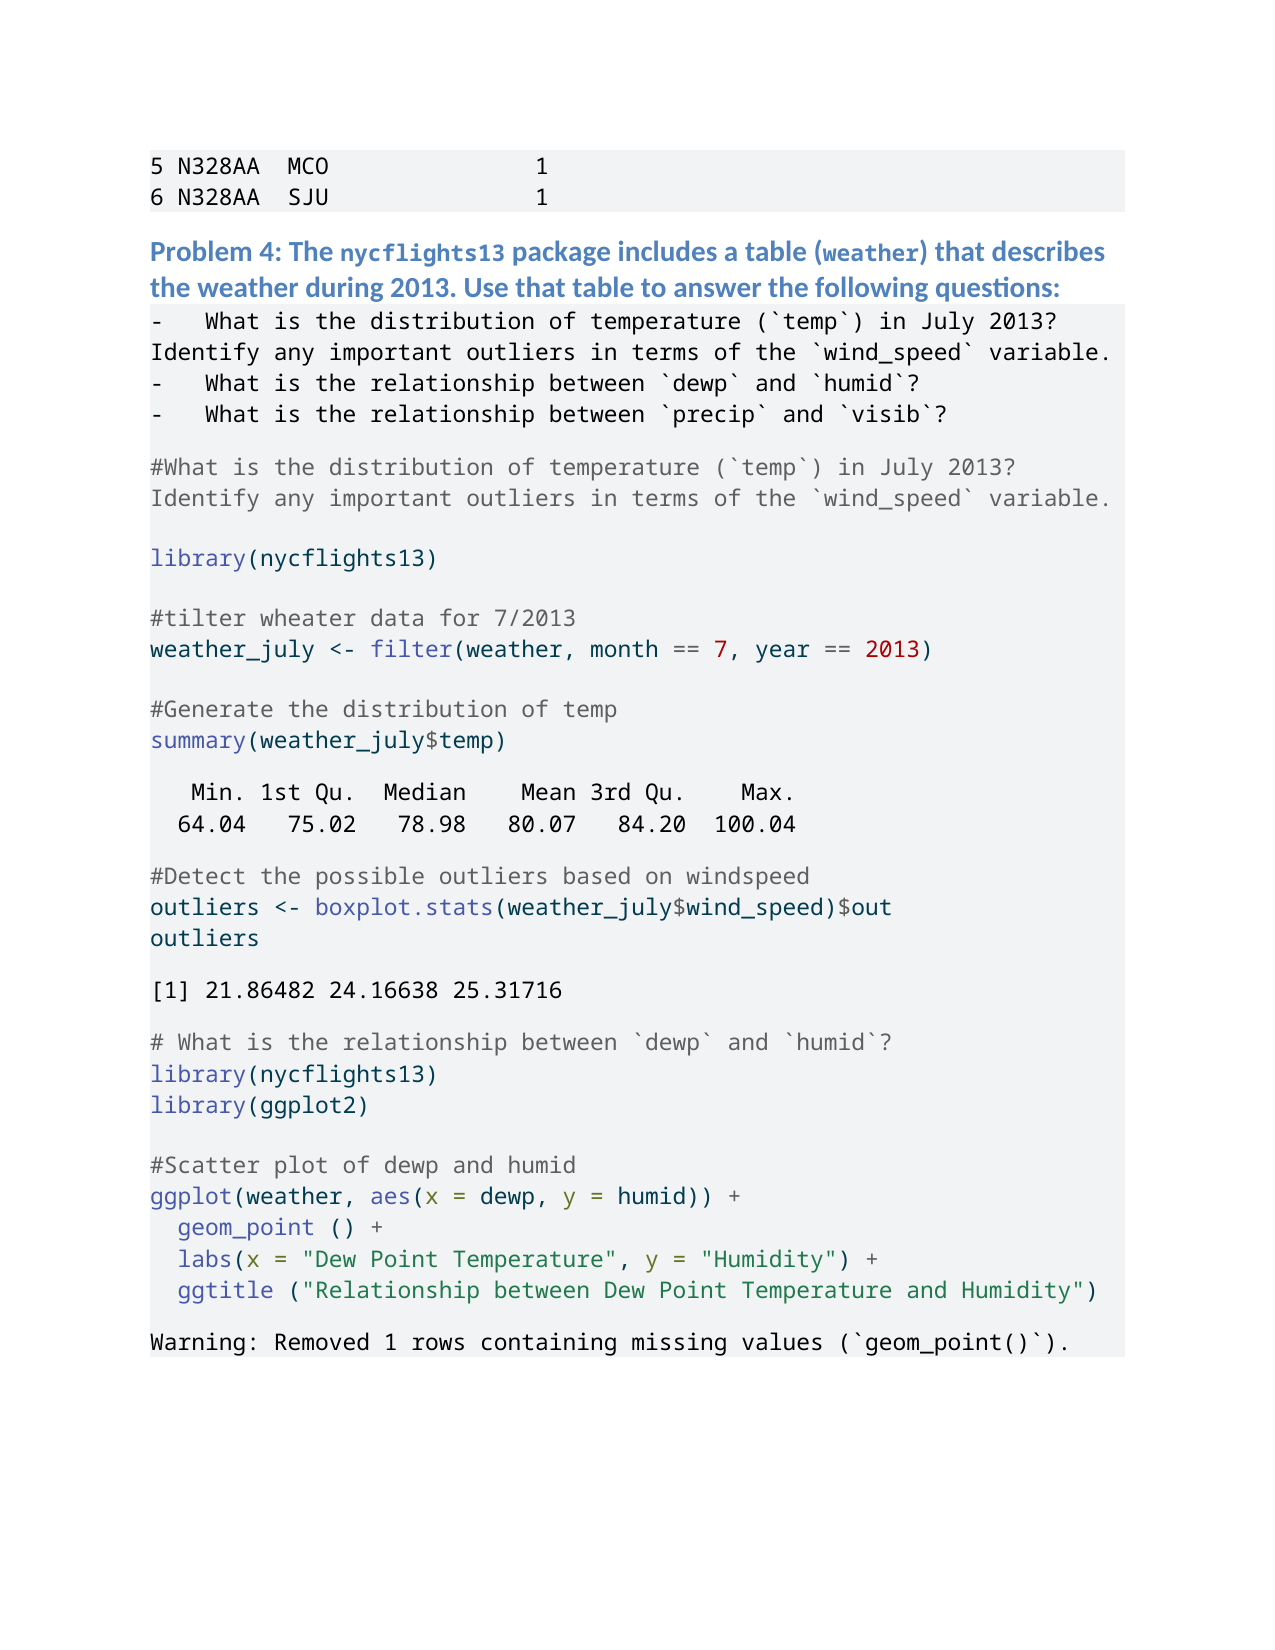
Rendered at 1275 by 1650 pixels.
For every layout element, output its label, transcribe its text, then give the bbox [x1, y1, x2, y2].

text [150, 150, 1125, 212]
subtitle Problem 4: The nycflights13 package includes a table (weather) that describes the weather during 2013. Use that table to answer the following questions: [150, 233, 1125, 304]
text #What is the distribution of temperature (`temp`) in July 2013? Identify any important outliers in terms of the `wind_speed` variable. library(nycflights13) #tilter wheater data for 7/2013 weather_july <- filter(weather, month == 7, year == 2013) #Generate the distribution of temp summary(weather_july$temp) [150, 450, 1125, 755]
text Min. 1st Qu. Median Mean 3rd Qu. Max. 64.04 75.02 78.98 80.07 84.20 100.04 [150, 776, 1125, 839]
text Warning: Removed 1 rows containing missing values (`geom_point()`). [150, 1326, 1125, 1357]
text # What is the relationship between `dewp` and `humid`? library(nycflights13) library(ggplot2) #Scatter plot of dewp and humid ggplot(weather, aes(x = dewp, y = humid)) + geom_point () + labs(x = "Dew Point Temperature", y = "Humidity") + ggtitle ("Relationship between Dew Point Temperature and Humidity") [150, 1026, 1125, 1305]
text [1] 21.86482 24.16638 25.31716 [150, 974, 1125, 1005]
text #Detect the possible outliers based on windspeed outliers <- boxplot.stats(weather_july$wind_speed)$out outliers [150, 859, 1125, 953]
text - What is the distribution of temperature (`temp`) in July 2013? Identify any important outliers in terms of the `wind_speed` variable. - What is the relationship between `dewp` and `humid`? - What is the relationship between `precip` and `visib`? [150, 304, 1125, 429]
